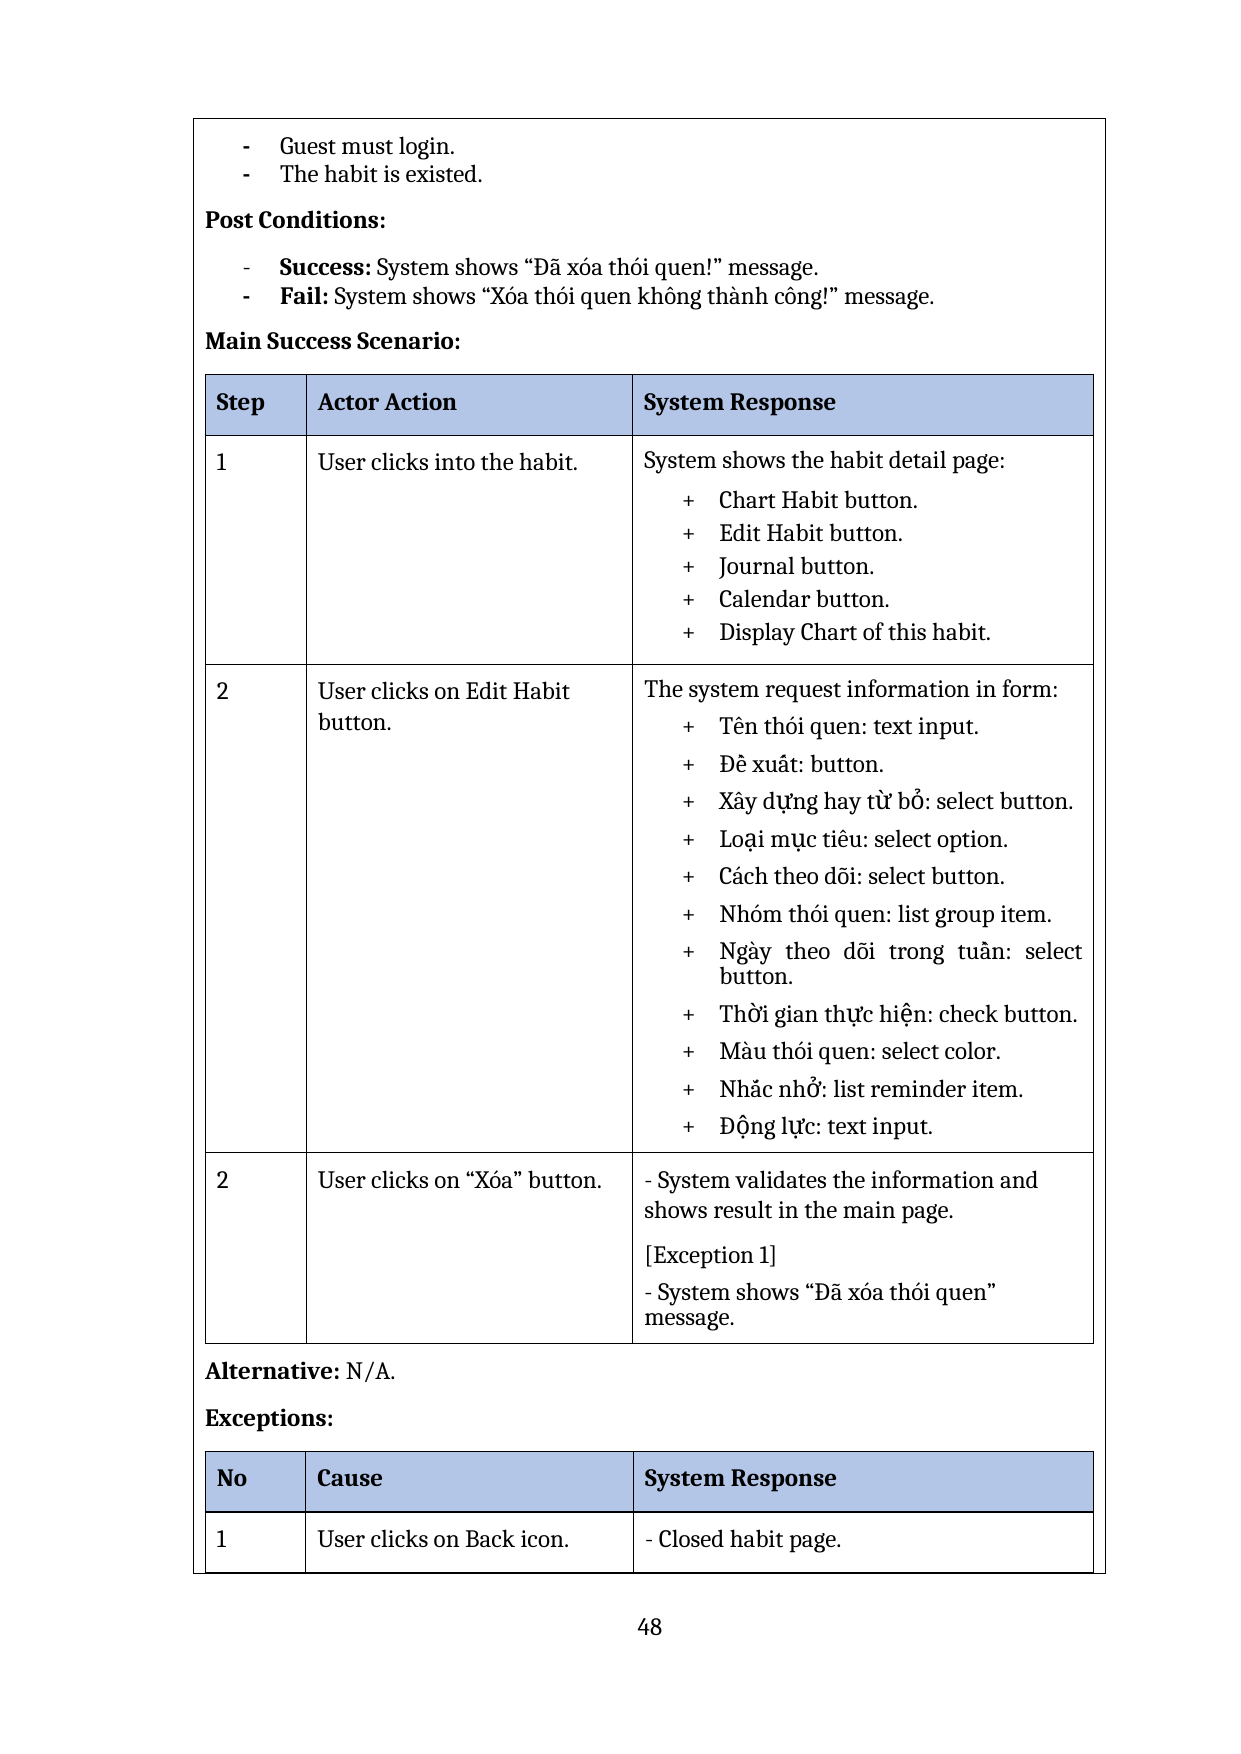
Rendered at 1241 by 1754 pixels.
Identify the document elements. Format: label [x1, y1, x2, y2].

table_cell [194, 119, 1105, 1573]
